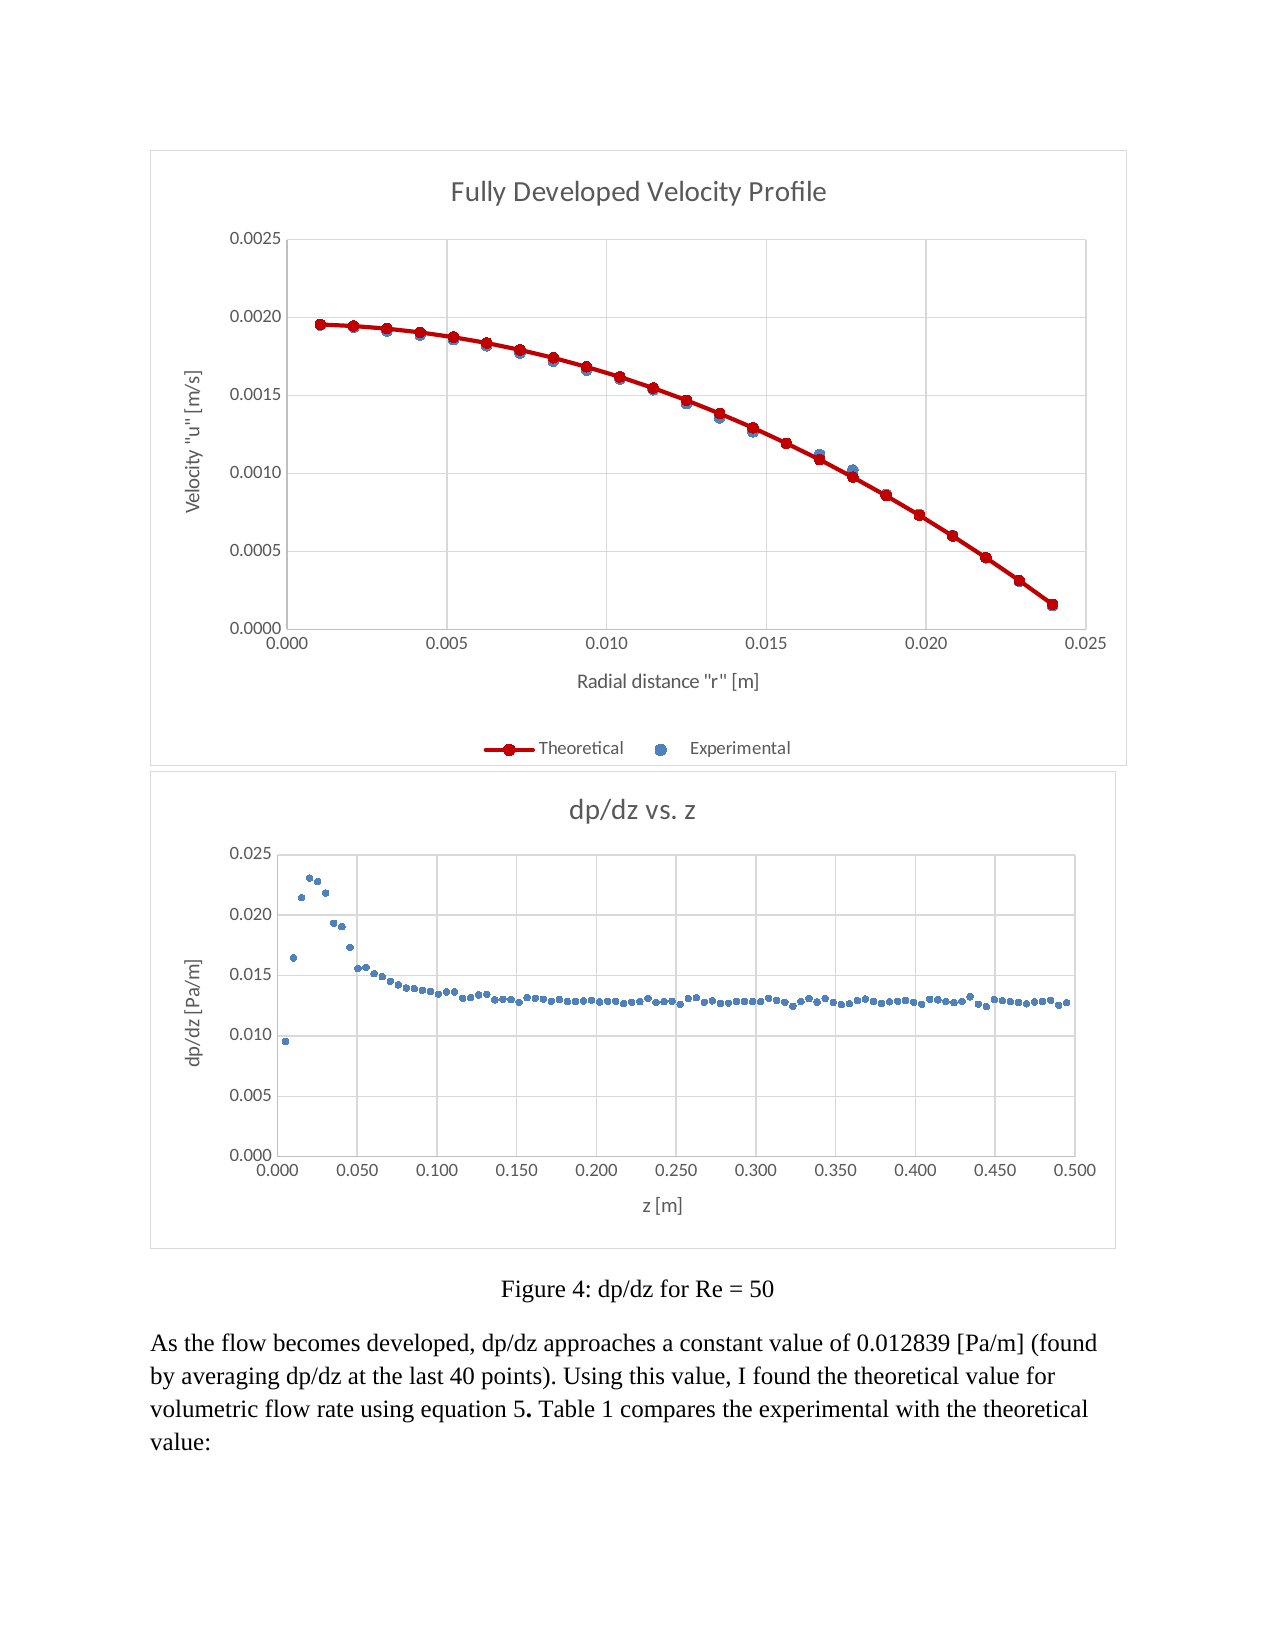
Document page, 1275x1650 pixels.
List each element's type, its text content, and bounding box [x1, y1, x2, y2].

text As the flow becomes developed, dp/dz approaches a constant value of 0.012839 [Pa/m] (found by averaging dp/dz at the last 40 points). Using this value, I found the theoretical value for volumetric flow rate using equation 5. Table 1 compares the experimental with the theoretical value: [150, 1328, 1125, 1456]
text Figure 4: dp/dz for Re = 50 [150, 1274, 1125, 1303]
